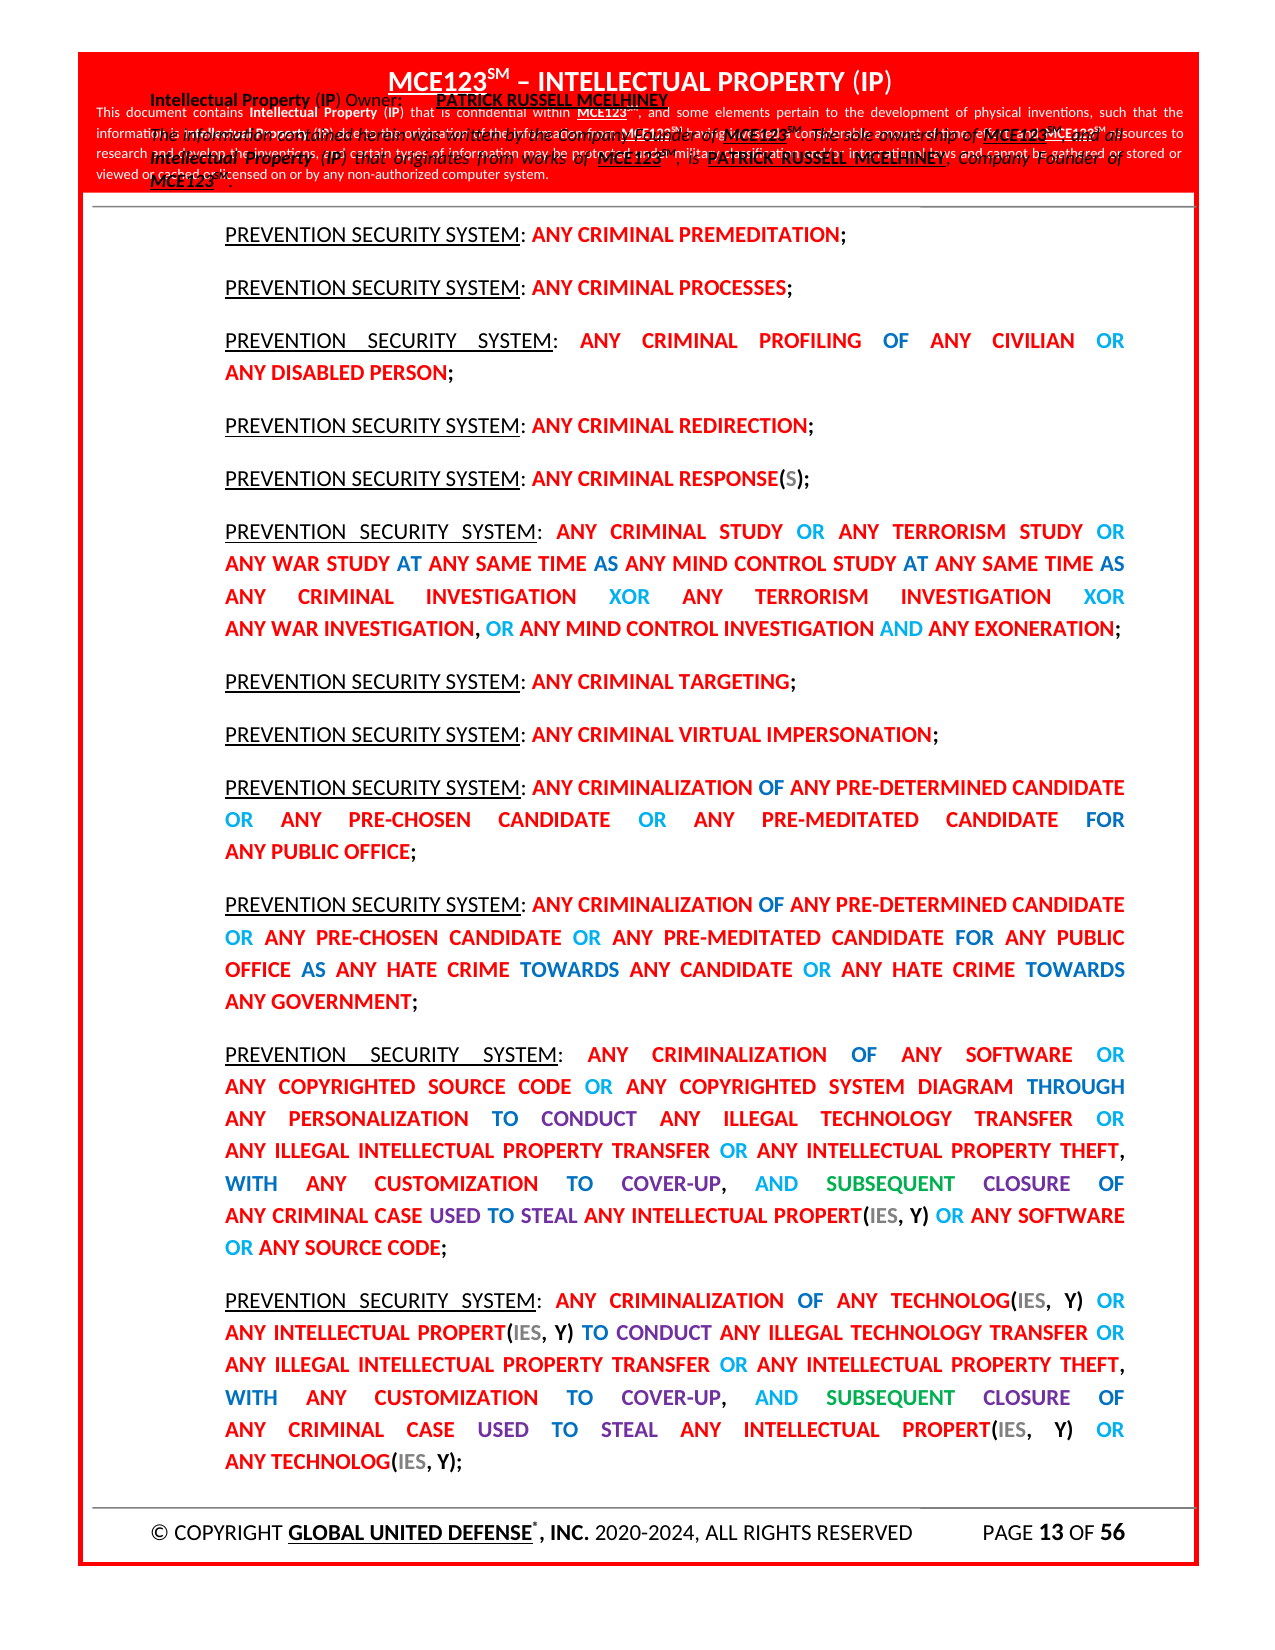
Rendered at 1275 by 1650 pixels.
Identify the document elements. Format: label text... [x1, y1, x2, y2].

text PREVENTION SECURITY SYSTEM: ANY CRIMINAL STUDY OR ANY TERRORISM STUDY OR ANY WAR STUDY AT ANY SAME TIME AS ANY MIND CONTROL STUDY AT ANY SAME TIME AS ANY CRIMINAL INVESTIGATION XOR ANY TERRORISM INVESTIGATION XOR ANY WAR INVESTIGATION, OR ANY MIND CONTROL INVESTIGATION AND ANY EXONERATION; [225, 517, 1125, 642]
text PREVENTION SECURITY SYSTEM: ANY CRIMINAL RESPONSE(S); [225, 464, 1125, 492]
text PREVENTION SECURITY SYSTEM: ANY CRIMINAL PROFILING OF ANY CIVILIAN OR ANY DISABLED PERSON; [225, 326, 1125, 386]
text PREVENTION SECURITY SYSTEM: ANY CRIMINALIZATION OF ANY SOFTWARE OR ANY COPYRIGHTED SOURCE CODE OR ANY COPYRIGHTED SYSTEM DIAGRAM THROUGH ANY PERSONALIZATION TO CONDUCT ANY ILLEGAL TECHNOLOGY TRANSFER OR ANY ILLEGAL INTELLECTUAL PROPERTY TRANSFER OR ANY INTELLECTUAL PROPERTY THEFT, WITH ANY CUSTOMIZATION TO COVER-UP, AND SUBSEQUENT CLOSURE OF ANY CRIMINAL CASE USED TO STEAL ANY INTELLECTUAL PROPERT(IES, Y) OR ANY SOFTWARE OR ANY SOURCE CODE; [225, 1040, 1125, 1261]
text PREVENTION SECURITY SYSTEM: ANY CRIMINALIZATION OF ANY PRE-DETERMINED CANDIDATE OR ANY PRE-CHOSEN CANDIDATE OR ANY PRE-MEDITATED CANDIDATE FOR ANY PUBLIC OFFICE AS ANY HATE CRIME TOWARDS ANY CANDIDATE OR ANY HATE CRIME TOWARDS ANY GOVERNMENT; [225, 890, 1125, 1015]
text PREVENTION SECURITY SYSTEM: ANY CRIMINAL VIRTUAL IMPERSONATION; [225, 720, 1125, 748]
text PREVENTION SECURITY SYSTEM: ANY CRIMINAL PROCESSES; [225, 273, 1125, 301]
text PREVENTION SECURITY SYSTEM: ANY CRIMINALIZATION OF ANY TECHNOLOG(IES, Y) OR ANY INTELLECTUAL PROPERT(IES, Y) TO CONDUCT ANY ILLEGAL TECHNOLOGY TRANSFER OR ANY ILLEGAL INTELLECTUAL PROPERTY TRANSFER OR ANY INTELLECTUAL PROPERTY THEFT, WITH ANY CUSTOMIZATION TO COVER-UP, AND SUBSEQUENT CLOSURE OF ANY CRIMINAL CASE USED TO STEAL ANY INTELLECTUAL PROPERT(IES, Y) OR ANY TECHNOLOG(IES, Y); [225, 1286, 1125, 1475]
text PREVENTION SECURITY SYSTEM: ANY CRIMINAL REDIRECTION; [225, 411, 1125, 439]
text PREVENTION SECURITY SYSTEM: ANY CRIMINALIZATION OF ANY PRE-DETERMINED CANDIDATE OR ANY PRE-CHOSEN CANDIDATE OR ANY PRE-MEDITATED CANDIDATE FOR ANY PUBLIC OFFICE; [225, 773, 1125, 865]
text PREVENTION SECURITY SYSTEM: ANY CRIMINAL TARGETING; [225, 667, 1125, 695]
text PREVENTION SECURITY SYSTEM: ANY CRIMINAL PREMEDITATION; [225, 220, 1125, 248]
